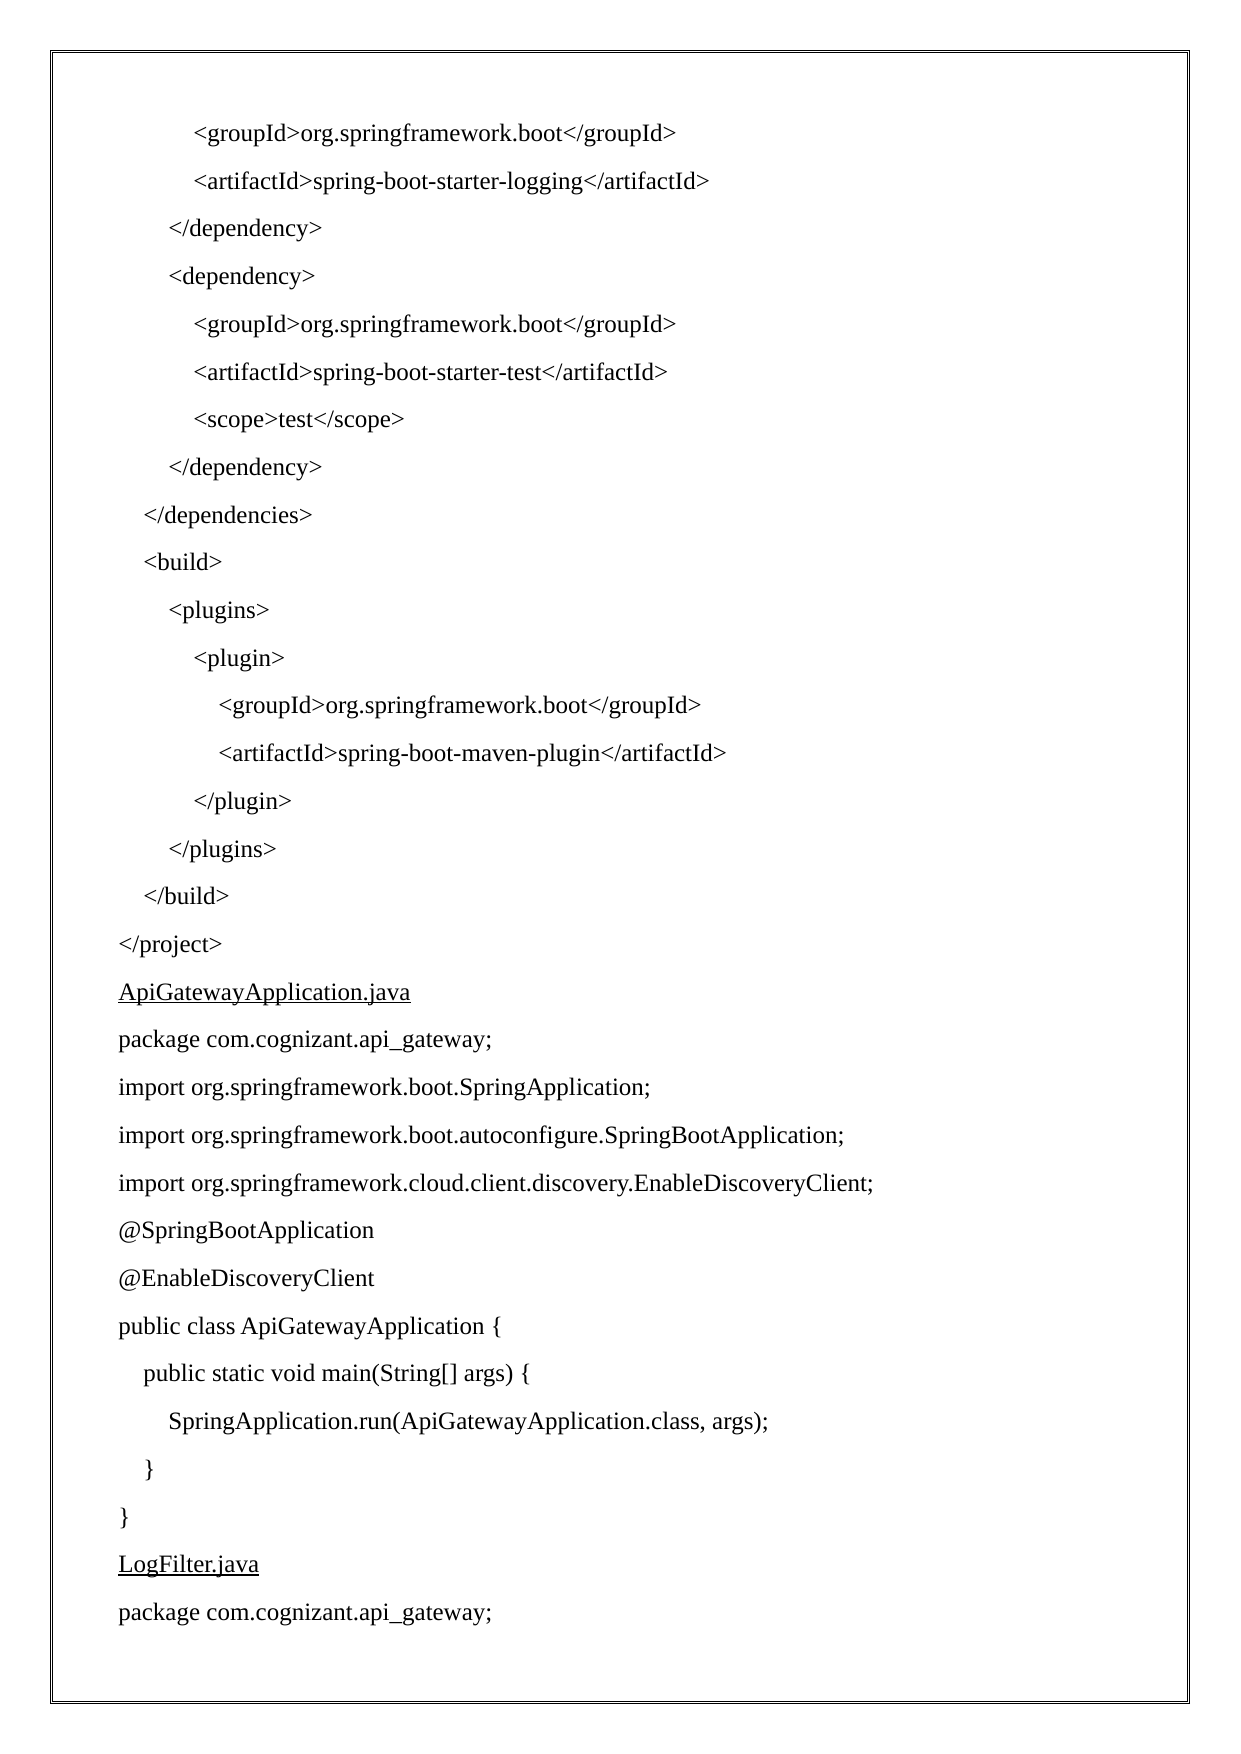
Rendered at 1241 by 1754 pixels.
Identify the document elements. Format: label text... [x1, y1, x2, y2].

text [118, 118, 1122, 147]
text import org.springframework.cloud.client.discovery.EnableDiscoveryClient; [118, 1168, 1122, 1196]
text } [118, 1454, 1122, 1483]
text <scope>test</scope> [118, 404, 1122, 433]
text ApiGatewayApplication.java [118, 977, 1122, 1006]
text package com.cognizant.api_gateway; [118, 1024, 1122, 1053]
text </plugin> [118, 786, 1122, 815]
text <plugin> [118, 643, 1122, 672]
text } [118, 1502, 1122, 1530]
text </dependencies> [118, 500, 1122, 528]
text </project> [118, 929, 1122, 958]
text public class ApiGatewayApplication { [118, 1311, 1122, 1339]
text LogFilter.java [118, 1549, 1122, 1578]
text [118, 309, 1122, 338]
text <artifactId>spring-boot-maven-plugin</artifactId> [118, 738, 1122, 767]
text <plugins> [118, 595, 1122, 624]
text import org.springframework.boot.autoconfigure.SpringBootApplication; [118, 1120, 1122, 1149]
text <build> [118, 547, 1122, 576]
text @EnableDiscoveryClient [118, 1263, 1122, 1292]
text </plugins> [118, 834, 1122, 862]
text package com.cognizant.api_gateway; [118, 1597, 1122, 1626]
text </dependency> [118, 452, 1122, 481]
text public static void main(String[] args) { [118, 1358, 1122, 1387]
text </build> [118, 881, 1122, 910]
text <groupId>org.springframework.boot</groupId> [118, 691, 1122, 719]
text import org.springframework.boot.SpringApplication; [118, 1072, 1122, 1101]
text <artifactId>spring-boot-starter-logging</artifactId> [118, 166, 1122, 194]
text </dependency> [118, 213, 1122, 242]
text <dependency> [118, 261, 1122, 290]
text SpringApplication.run(ApiGatewayApplication.class, args); [118, 1406, 1122, 1435]
text <artifactId>spring-boot-starter-test</artifactId> [118, 357, 1122, 385]
text @SpringBootApplication [118, 1215, 1122, 1244]
